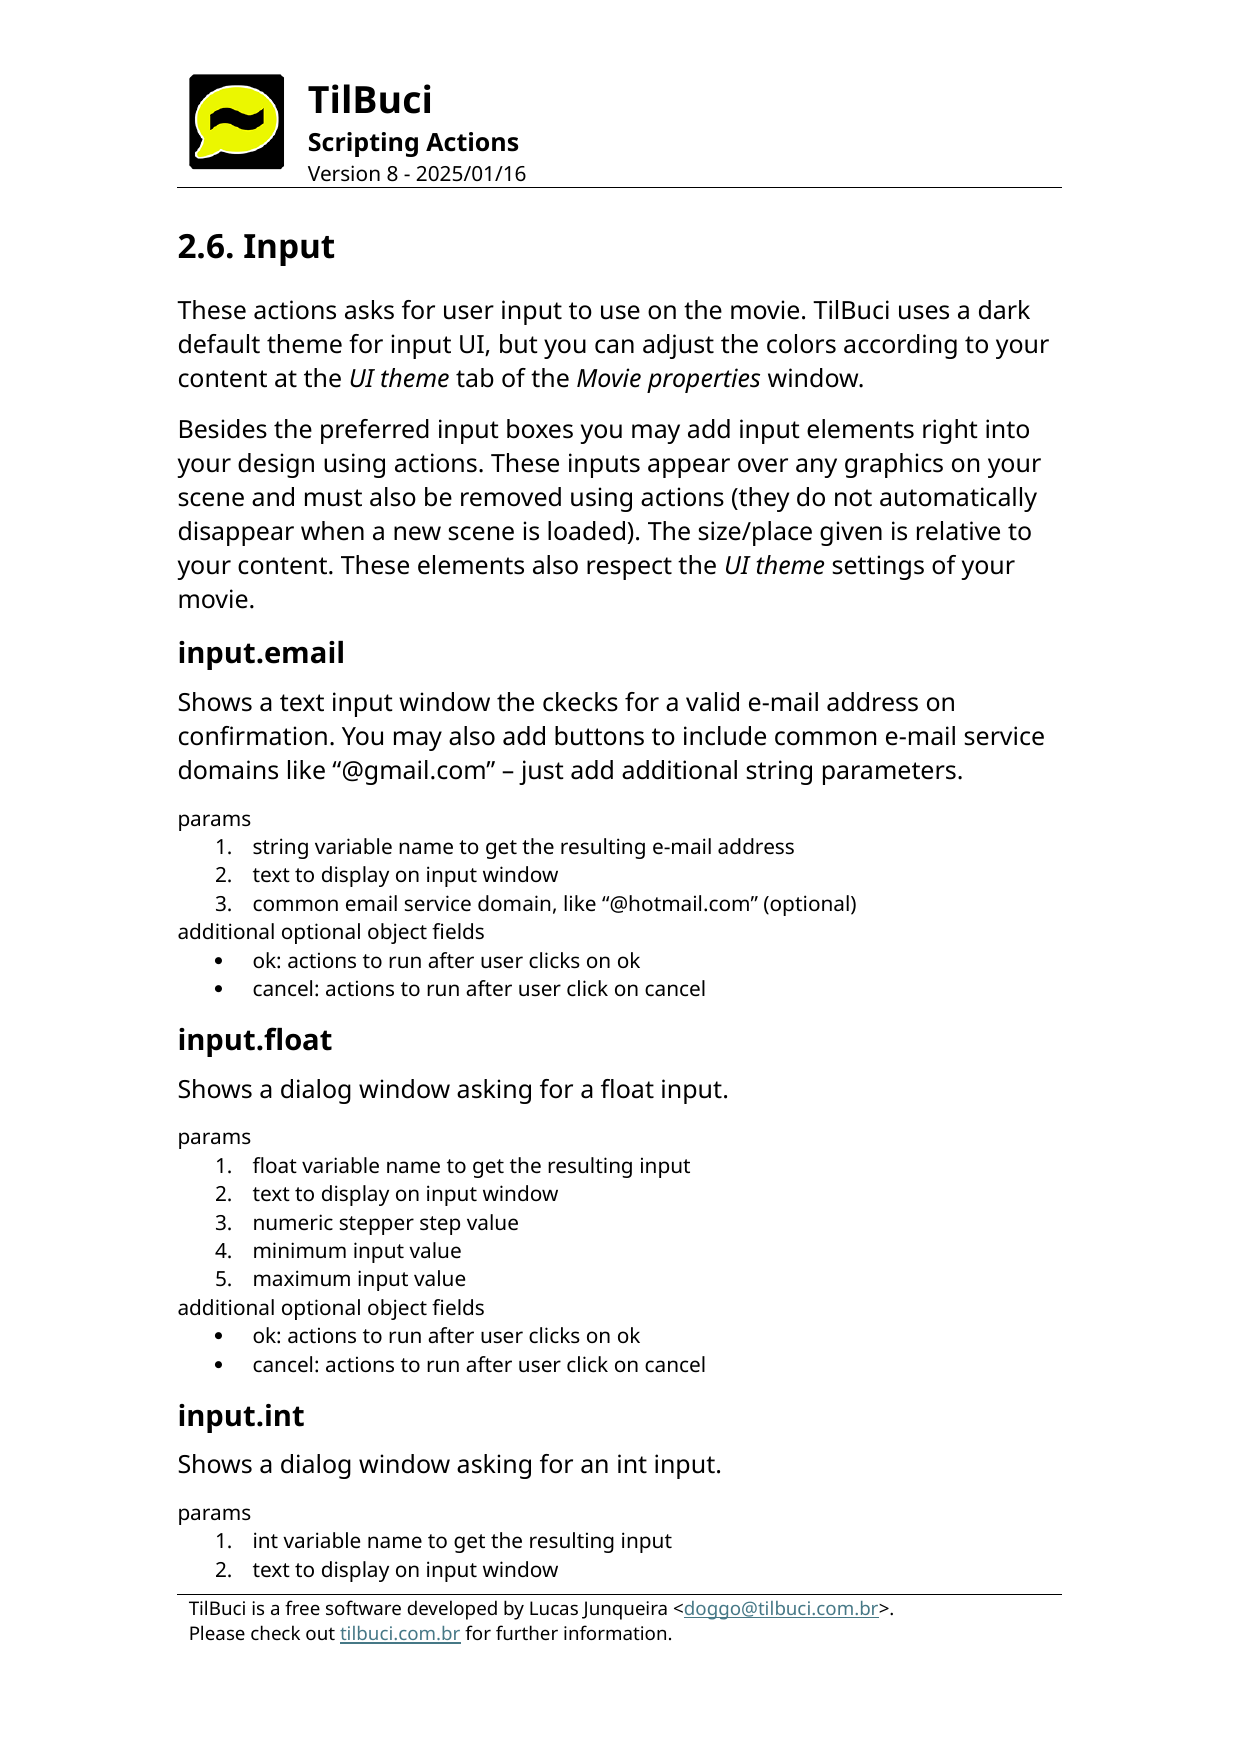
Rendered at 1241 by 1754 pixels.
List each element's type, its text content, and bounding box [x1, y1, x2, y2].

list minimum input value [215, 1236, 1063, 1264]
list cancel: actions to run after user click on cancel [215, 1350, 1063, 1378]
list numeric stepper step value [215, 1208, 1063, 1236]
list int variable name to get the resulting input [215, 1526, 1063, 1555]
list maximum input value [215, 1264, 1063, 1293]
list ok: actions to run after user clicks on ok [215, 946, 1063, 974]
list additional optional object fields [177, 1293, 1063, 1321]
list float variable name to get the resulting input [215, 1151, 1063, 1179]
list text to display on input window [215, 1555, 1063, 1583]
list text to display on input window [215, 861, 1063, 889]
text These actions asks for user input to use on the movie. TilBuci uses a dark default theme for input UI, but you can adjust the colors according to your content at the UI theme tab of the Movie properties window. [177, 293, 1063, 395]
subtitle input.float [177, 1019, 1063, 1059]
text Besides the preferred input boxes you may add input elements right into your design using actions. These inputs appear over any graphics on your scene and must also be removed using actions (they do not automatically disappear when a new scene is loaded). The size/place given is relative to your content. These elements also respect the UI theme settings of your movie. [177, 412, 1063, 616]
list common email service domain, like “@hotmail.com” (optional) [215, 889, 1063, 917]
text Shows a dialog window asking for a float input. [177, 1072, 1063, 1106]
text Shows a dialog window asking for an int input. [177, 1447, 1063, 1481]
list string variable name to get the resulting e-mail address [215, 832, 1063, 861]
list cancel: actions to run after user click on cancel [215, 974, 1063, 1003]
list additional optional object fields [177, 917, 1063, 946]
subtitle input.int [177, 1395, 1063, 1435]
list ok: actions to run after user clicks on ok [215, 1321, 1063, 1350]
list text to display on input window [215, 1179, 1063, 1208]
subtitle 2.6. Input [177, 222, 1063, 268]
list params [177, 1122, 1063, 1151]
subtitle input.email [177, 633, 1063, 672]
text Shows a text input window the ckecks for a valid e-mail address on confirmation. You may also add buttons to include common e-mail service domains like “@gmail.com” – just add additional string parameters. [177, 685, 1063, 787]
list params [177, 804, 1063, 832]
picture [188, 73, 285, 170]
list params [177, 1498, 1063, 1526]
